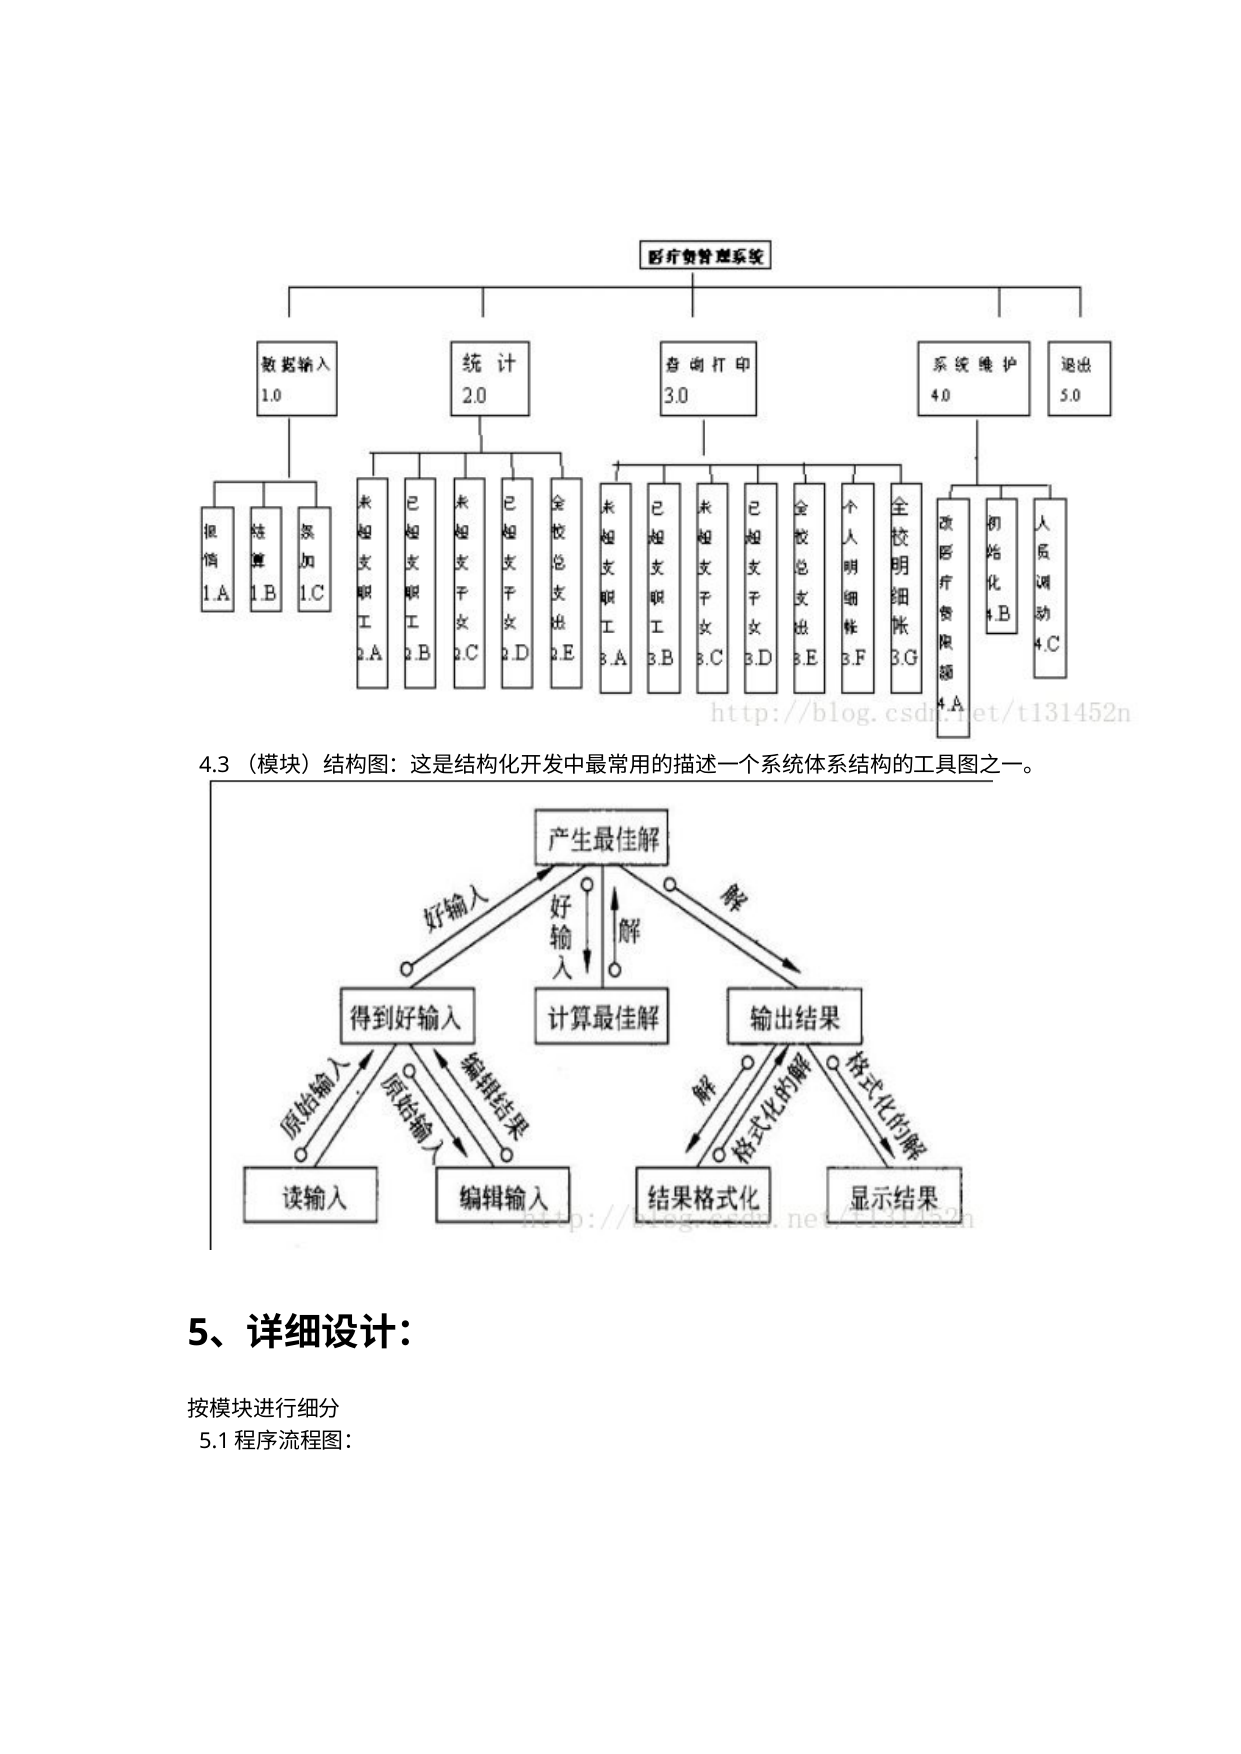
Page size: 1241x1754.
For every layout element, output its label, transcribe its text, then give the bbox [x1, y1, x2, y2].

text 4.3 （模块）结构图：这是结构化开发中最常用的描述一个系统体系结构的工具图之一。 [187, 747, 1053, 779]
subtitle 5、详细设计： [187, 1296, 1053, 1361]
text 按模块进行细分 [187, 1390, 1053, 1423]
text 5.1程序流程图： [187, 1423, 1053, 1455]
picture [207, 779, 993, 1250]
picture [187, 227, 1149, 742]
